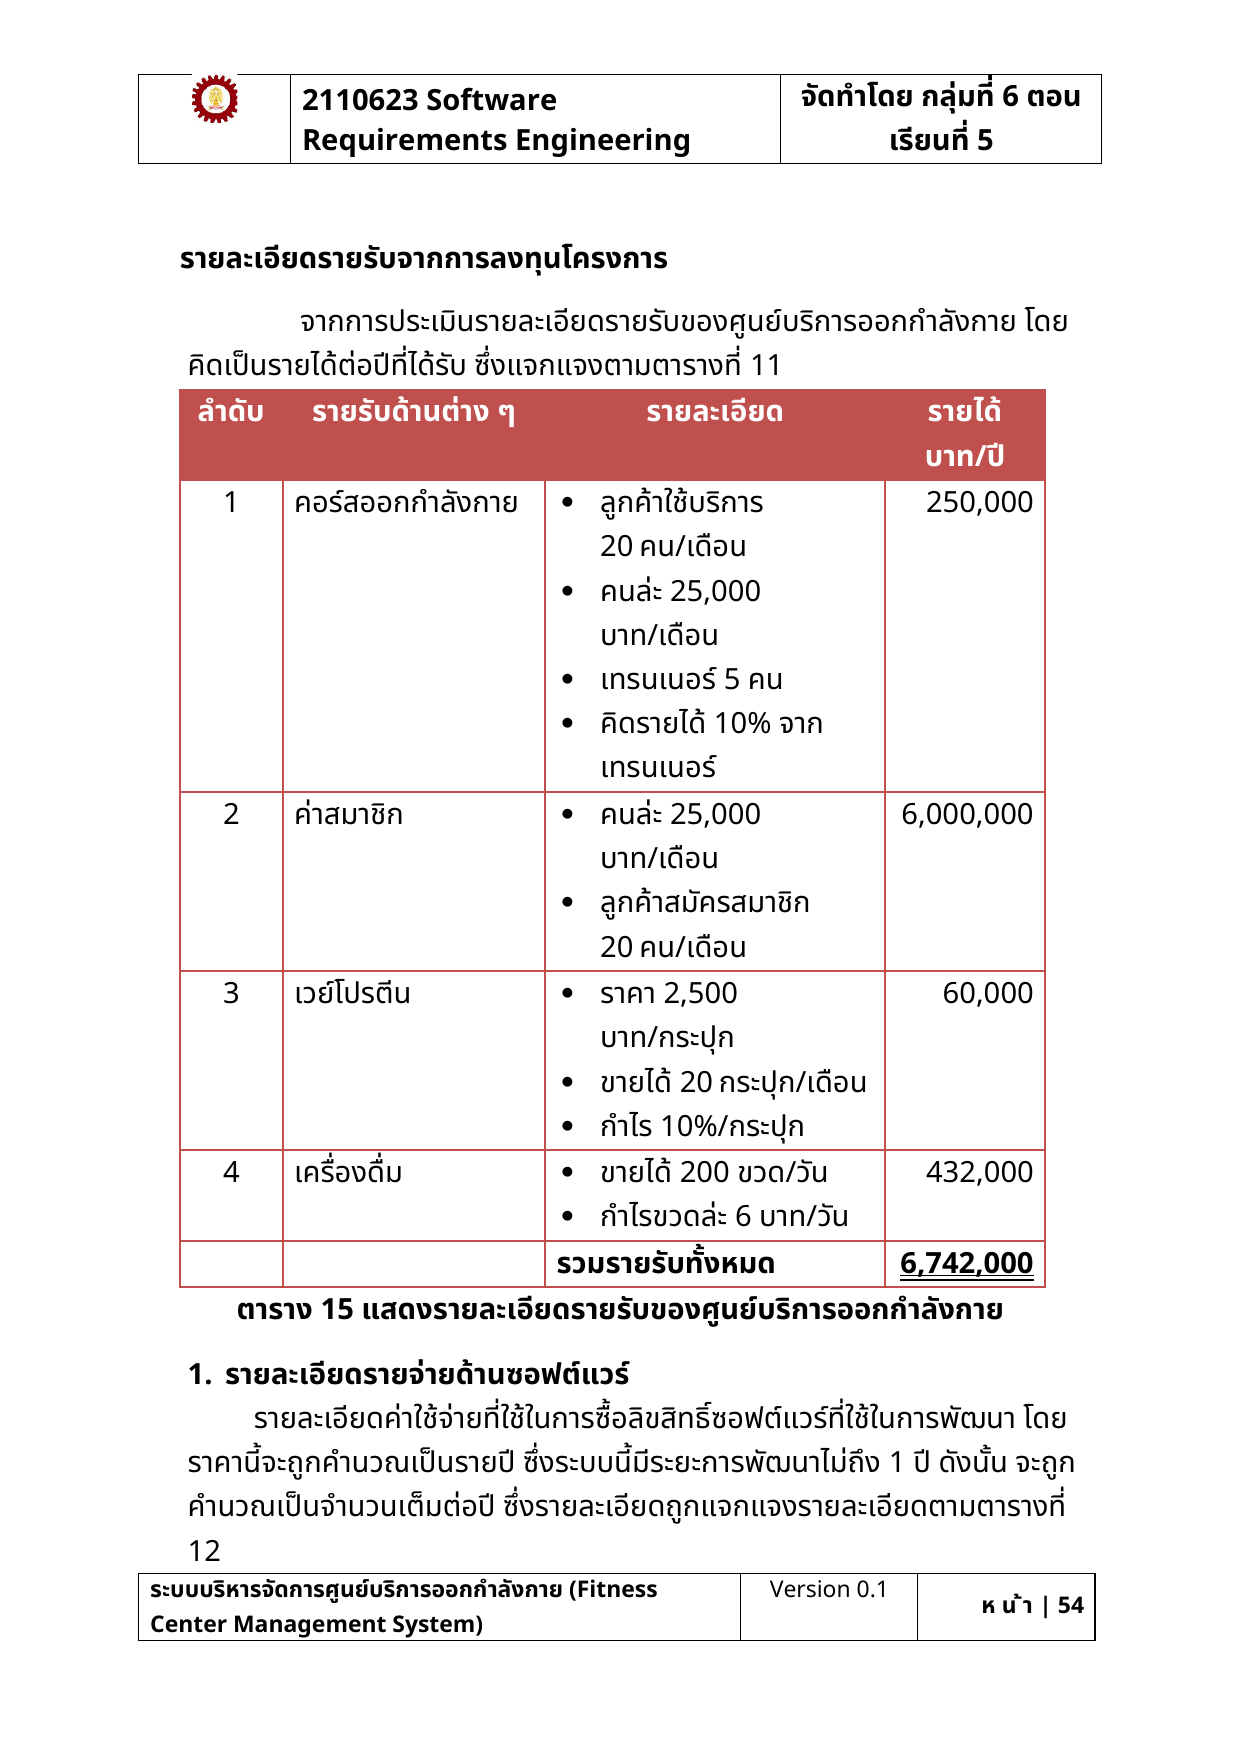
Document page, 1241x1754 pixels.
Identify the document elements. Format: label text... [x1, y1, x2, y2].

table_header รายได้ บาท/ปี [886, 391, 1044, 479]
table_cell ค่าสมาชิก [284, 793, 544, 970]
table_cell คอร์สออกกำลังกาย [284, 481, 544, 791]
list รายละเอียดรายจ่ายด้านซอฟต์แวร์ [187, 1353, 1090, 1398]
table_cell ลูกค้าใช้บริการ 20คน/เดือน คนล่ะ 25,000 บาท/เดือน เทรนเนอร์ 5 คน คิดรายได้ 10% จาก เทรนเนอร์ [546, 481, 884, 791]
table_header รายรับด้านต่าง ๆ [284, 391, 544, 479]
picture [190, 73, 238, 121]
table_cell 250,000 [886, 481, 1044, 791]
list รายละเอียดค่าใช้จ่ายที่ใช้ในการซื้อลิขสิทธิ์ซอฟต์แวร์ที่ใช้ในการพัฒนา โดยราคานี้จะถูกคำนวณเป็นรายปี ซึ่งระบบนี้มีระยะการพัฒนาไม่ถึง 1 ปี ดังนั้น จะถูกคำนวณเป็นจำนวนเต็มต่อปี ซึ่งรายละเอียดถูกแจกแจงรายละเอียดตามตารางที่ 12 [187, 1398, 1090, 1570]
list จากการประเมินรายละเอียดรายรับของศูนย์บริการออกกำลังกาย โดยคิดเป็นรายได้ต่อปีที่ได้รับ ซึ่งแจกแจงตามตารางที่ 11 [187, 301, 1090, 389]
table_cell เครื่องดื่ม [284, 1151, 544, 1240]
table_header ลำดับ [181, 391, 282, 479]
table_cell 3 [181, 972, 282, 1149]
table_cell คนล่ะ 25,000 บาท/เดือน ลูกค้าสมัครสมาชิก 20คน/เดือน [546, 793, 884, 970]
subtitle รายละเอียดรายรับจากการลงทุนโครงการ [179, 237, 1090, 281]
table_cell 432,000 [886, 1151, 1044, 1240]
table_cell ขายได้ 200 ขวด/วัน กำไรขวดล่ะ 6 บาท/วัน [546, 1151, 884, 1240]
table_cell [284, 1242, 544, 1286]
table_cell [181, 1242, 282, 1286]
table_cell 1 [181, 481, 282, 791]
table_cell 2 [181, 793, 282, 970]
table_cell 6,742,000 [886, 1242, 1044, 1286]
table_cell 60,000 [886, 972, 1044, 1149]
table_cell 4 [181, 1151, 282, 1240]
table_cell ราคา 2,500 บาท/กระปุก ขายได้ 20กระปุก/เดือน กำไร 10%/กระปุก [546, 972, 884, 1149]
table_cell รวมรายรับทั้งหมด [546, 1242, 884, 1286]
table_cell 6,000,000 [886, 793, 1044, 970]
table_header รายละเอียด [546, 391, 884, 479]
table_cell เวย์โปรตีน [284, 972, 544, 1149]
